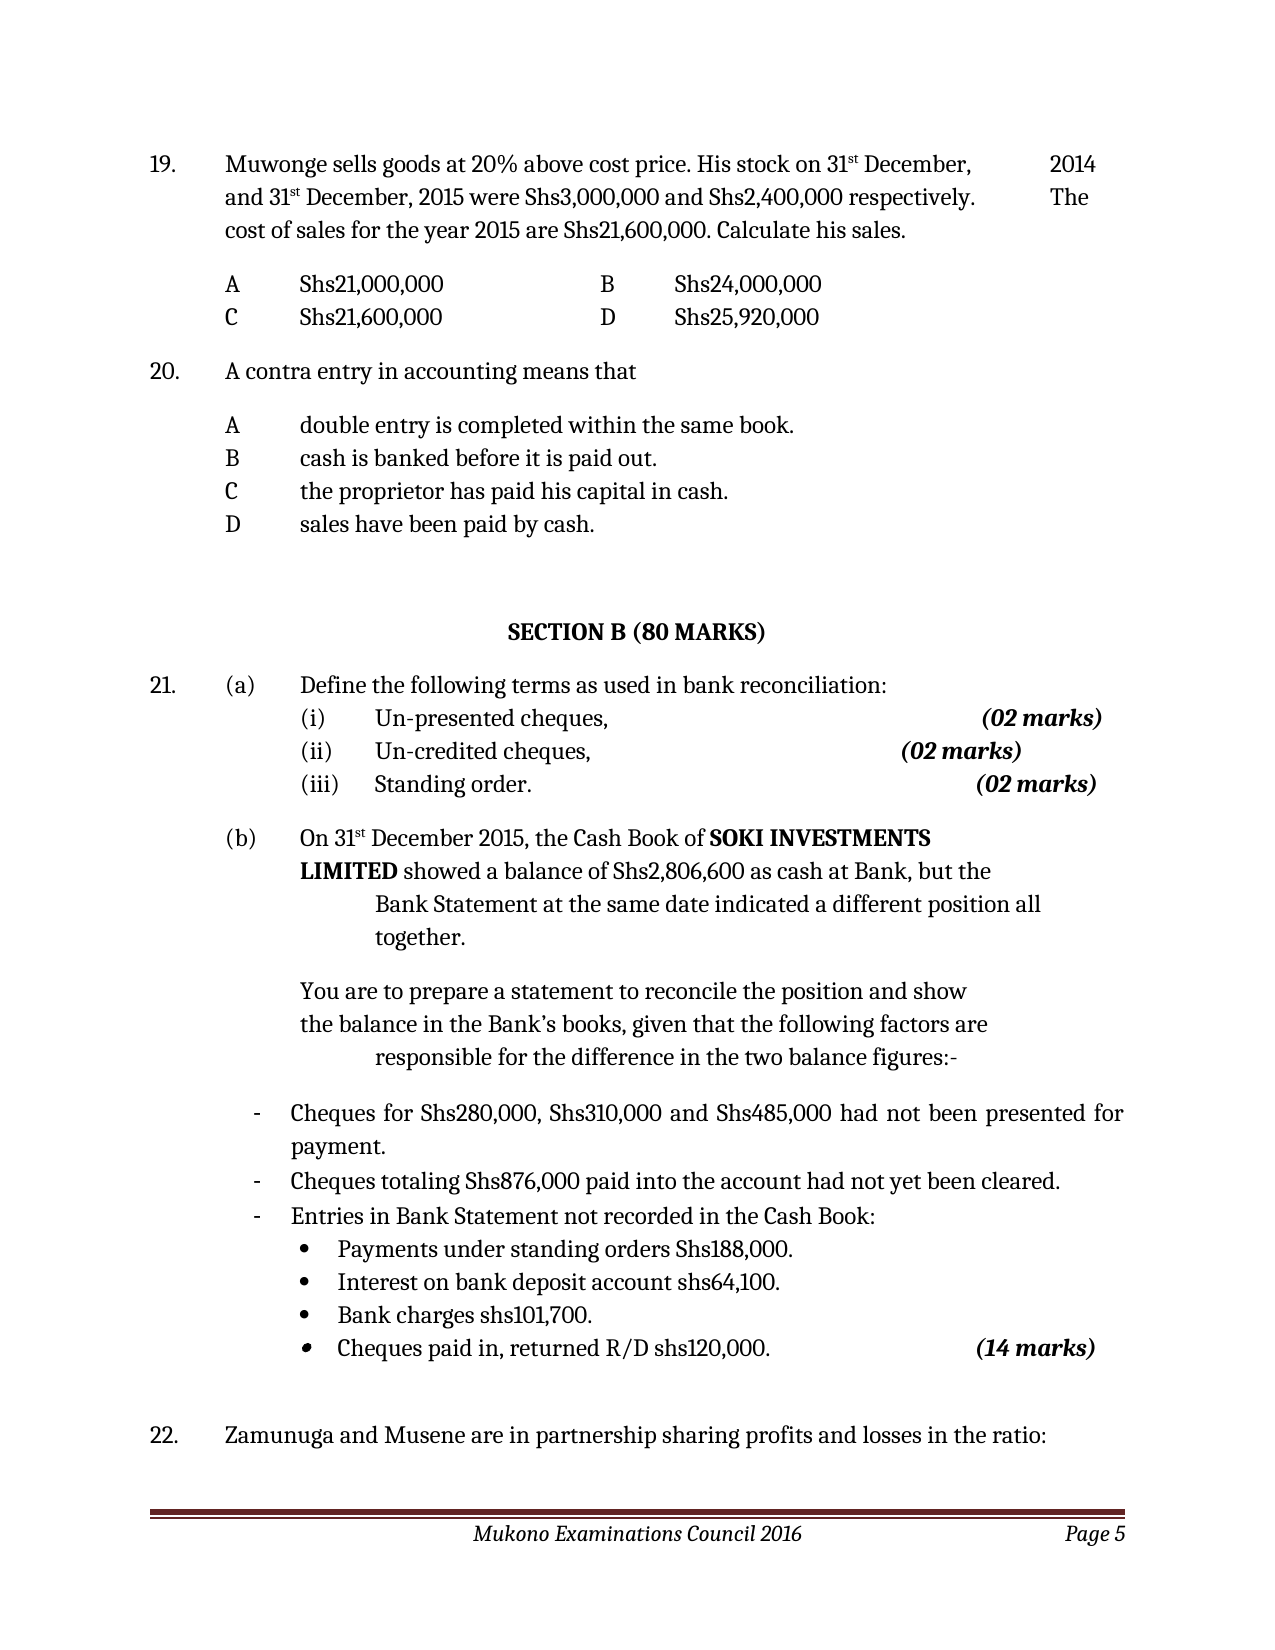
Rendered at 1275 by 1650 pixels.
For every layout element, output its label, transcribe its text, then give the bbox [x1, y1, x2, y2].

list Payments under standing orders Shs188,000. [300, 1235, 1125, 1263]
list Cheques paid in, returned R/D shs120,000. (14 marks) [300, 1334, 1125, 1363]
list Entries in Bank Statement not recorded in the Cash Book: [253, 1200, 1125, 1230]
text SECTION B (80 MARKS) [150, 617, 1125, 646]
text (ii) Un-credited cheques, (02 marks) [150, 737, 1125, 766]
list Bank charges shs101,700. [300, 1301, 1125, 1329]
text (iii) Standing order. (02 marks) [150, 770, 1125, 799]
text C the proprietor has paid his capital in cash. [150, 477, 1125, 505]
text 20. A contra entry in accounting means that [150, 357, 1125, 386]
list Cheques for Shs280,000, Shs310,000 and Shs485,000 had not been presented for payment. [253, 1097, 1125, 1161]
text B cash is banked before it is paid out. [150, 444, 1125, 472]
text 22. Zamunuga and Musene are in partnership sharing profits and losses in the ratio: [150, 1421, 1125, 1449]
text (b) On 31st December 2015, the Cash Book of SOKI INVESTMENTS LIMITED showed a balance of Shs2,806,600 as cash at Bank, but the Bank Statement at the same date indicated a different position all together. [150, 824, 1125, 952]
text You are to prepare a statement to reconcile the position and show the balance in the Bank’s books, given that the following factors are responsible for the difference in the two balance figures:- [150, 977, 1125, 1072]
list Interest on bank deposit account shs64,100. [300, 1268, 1125, 1297]
text A Shs21,000,000 B Shs24,000,000 [150, 270, 1125, 299]
text 21. (a) Define the following terms as used in bank reconciliation: [150, 671, 1125, 700]
list Cheques totaling Shs876,000 paid into the account had not yet been cleared. [253, 1165, 1125, 1195]
text 19. Muwonge sells goods at 20% above cost price. His stock on 31st December, 2014 and 31st December, 2015 were Shs3,000,000 and Shs2,400,000 respectively. The cost of sales for the year 2015 are Shs21,600,000. Calculate his sales. [150, 150, 1125, 245]
text A double entry is completed within the same book. [150, 411, 1125, 439]
text D sales have been paid by cash. [150, 510, 1125, 538]
text C Shs21,600,000 D Shs25,920,000 [150, 303, 1125, 332]
text (i) Un-presented cheques, (02 marks) [150, 704, 1125, 733]
